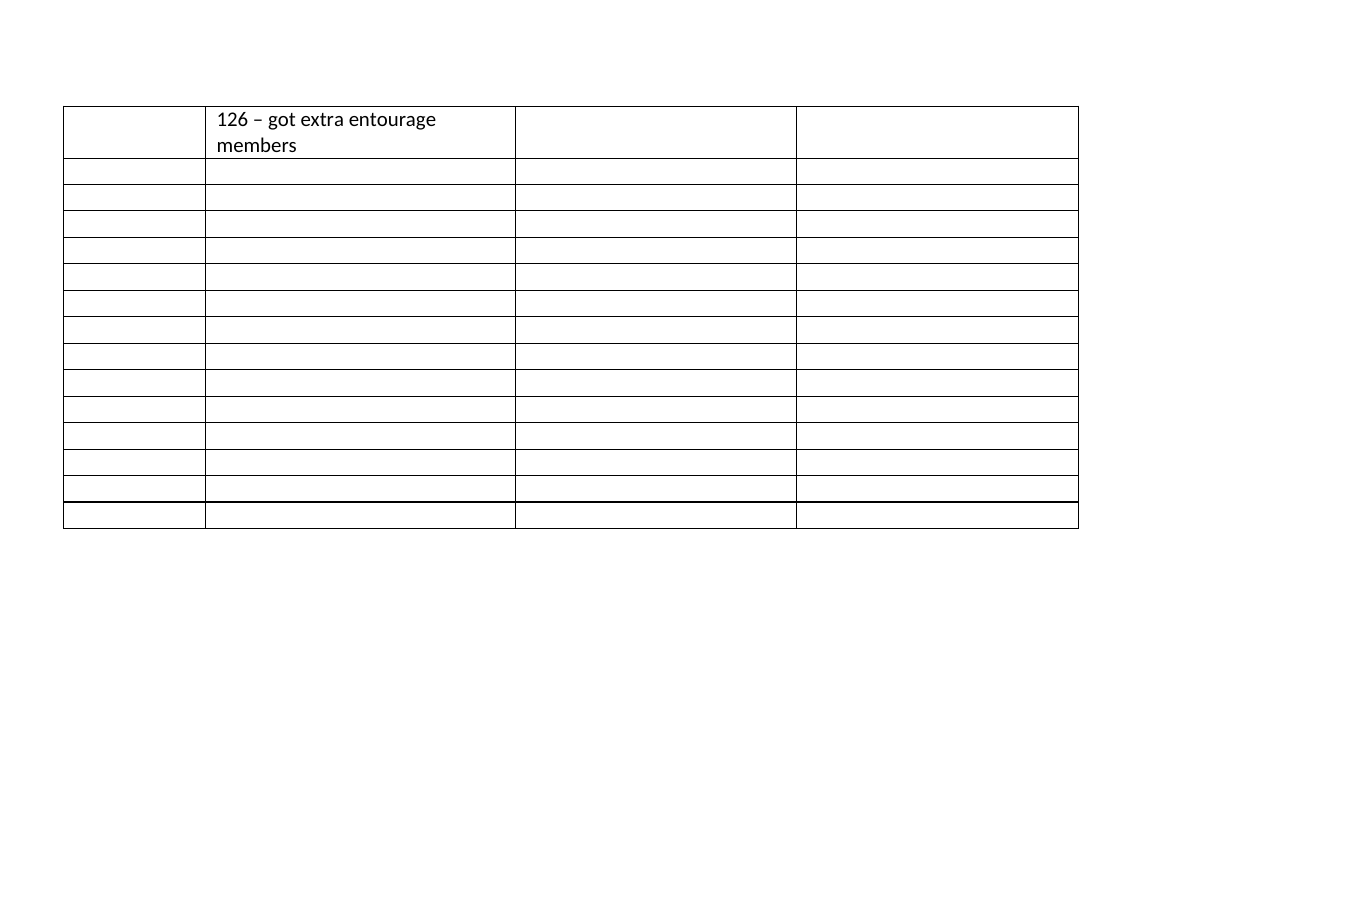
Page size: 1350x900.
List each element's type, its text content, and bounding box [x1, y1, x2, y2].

table_cell [516, 423, 796, 448]
table_cell [516, 344, 796, 369]
table_cell [206, 344, 515, 369]
table_cell [797, 238, 1078, 263]
table_cell [64, 211, 205, 237]
table_cell [64, 159, 205, 184]
table_cell [516, 159, 796, 184]
table_cell 126 – got extra entourage members [206, 107, 515, 157]
table_cell [206, 317, 515, 343]
table_cell [516, 450, 796, 475]
table_cell [797, 159, 1078, 184]
table_cell [64, 450, 205, 475]
table_cell [516, 238, 796, 263]
table_cell [797, 423, 1078, 448]
table_cell [516, 107, 796, 157]
table_cell [516, 291, 796, 316]
table_cell [64, 476, 205, 501]
table_cell [206, 185, 515, 210]
table_cell [206, 476, 515, 501]
table_cell [516, 317, 796, 343]
table_cell [797, 291, 1078, 316]
table_cell [516, 476, 796, 501]
table_cell [206, 264, 515, 290]
table_cell [64, 185, 205, 210]
table_cell [516, 211, 796, 237]
table_cell [797, 397, 1078, 422]
table_cell [206, 291, 515, 316]
table_cell [516, 503, 796, 528]
table_cell [64, 370, 205, 396]
table_cell [516, 185, 796, 210]
table_cell [797, 370, 1078, 396]
table_cell [797, 107, 1078, 157]
table_cell [64, 503, 205, 528]
table_cell [64, 107, 205, 157]
table_cell [206, 370, 515, 396]
table_cell [206, 450, 515, 475]
table_cell [797, 185, 1078, 210]
table_cell [797, 503, 1078, 528]
table_cell [797, 476, 1078, 501]
table_cell [206, 211, 515, 237]
table_cell [797, 264, 1078, 290]
table_cell [206, 503, 515, 528]
table_cell [516, 397, 796, 422]
table_cell [797, 211, 1078, 237]
table_cell [64, 397, 205, 422]
table_cell [206, 397, 515, 422]
table_cell [797, 344, 1078, 369]
table_cell [64, 238, 205, 263]
table_cell [516, 264, 796, 290]
table_cell [64, 344, 205, 369]
table_cell [64, 291, 205, 316]
table_cell [64, 423, 205, 448]
table_cell [206, 423, 515, 448]
table_cell [64, 264, 205, 290]
table_cell [64, 317, 205, 343]
table_cell [206, 238, 515, 263]
table_cell [206, 159, 515, 184]
table_cell [516, 370, 796, 396]
table_cell [797, 317, 1078, 343]
table_cell [797, 450, 1078, 475]
